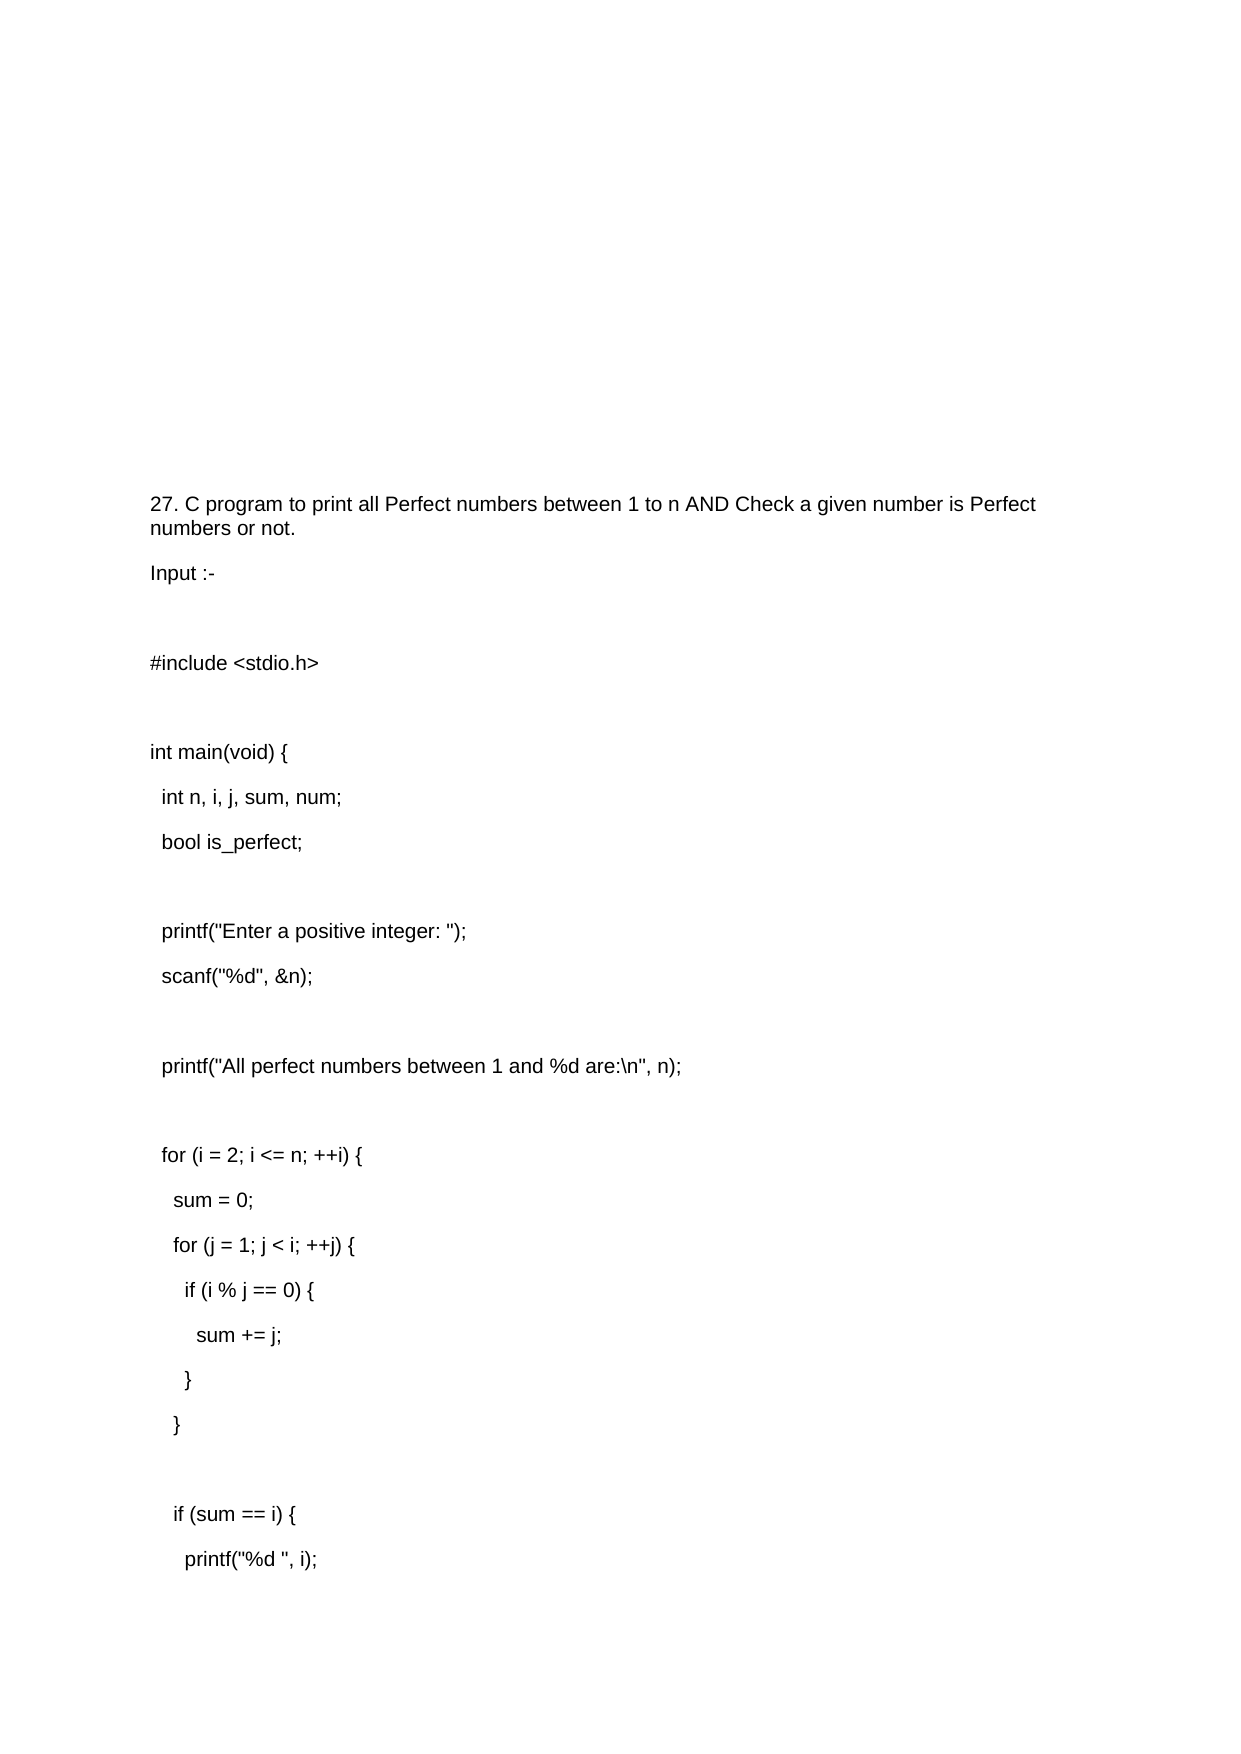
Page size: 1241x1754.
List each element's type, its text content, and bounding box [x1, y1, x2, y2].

text sum = 0; [150, 1188, 1090, 1212]
text #include <stdio.h> [150, 651, 1090, 674]
text printf("All perfect numbers between 1 and %d are:\n", n); [150, 1054, 1090, 1078]
text if (sum == i) { [150, 1502, 1090, 1526]
text } [150, 1412, 1090, 1436]
text int n, i, j, sum, num; [150, 785, 1090, 809]
text printf("%d ", i); [150, 1546, 1090, 1570]
text Input :- [150, 561, 1090, 585]
text 27. C program to print all Perfect numbers between 1 to n AND Check a given number is Perfect numbers or not. [150, 492, 1090, 540]
text int main(void) { [150, 740, 1090, 764]
text bool is_perfect; [150, 830, 1090, 854]
text for (i = 2; i <= n; ++i) { [150, 1143, 1090, 1167]
text printf("Enter a positive integer: "); [150, 919, 1090, 943]
text sum += j; [150, 1322, 1090, 1346]
text if (i % j == 0) { [150, 1278, 1090, 1302]
text for (j = 1; j < i; ++j) { [150, 1233, 1090, 1257]
text scanf("%d", &n); [150, 964, 1090, 988]
text } [150, 1367, 1090, 1391]
